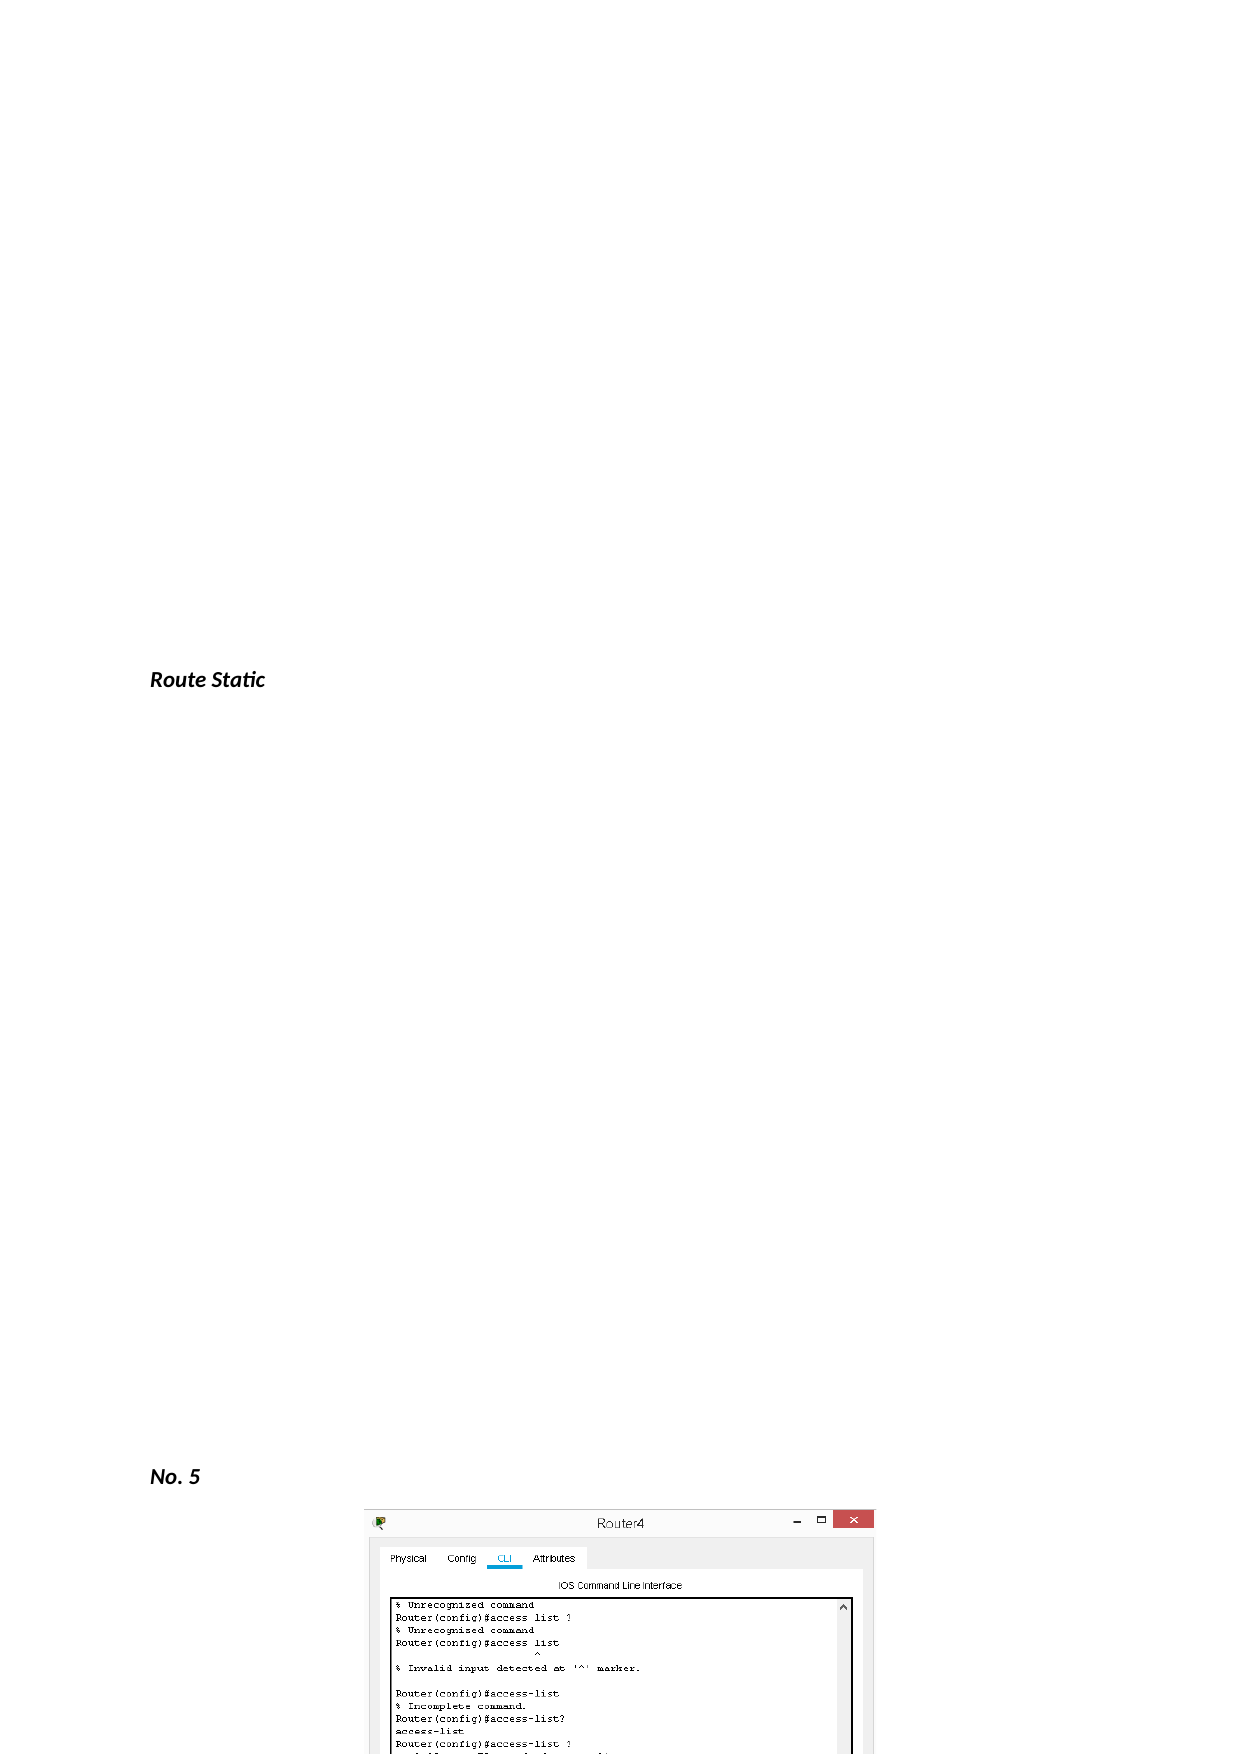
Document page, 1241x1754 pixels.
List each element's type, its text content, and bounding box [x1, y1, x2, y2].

text No. 5 [150, 1462, 1090, 1491]
picture [364, 1509, 877, 1754]
text Route Static [150, 666, 1090, 694]
